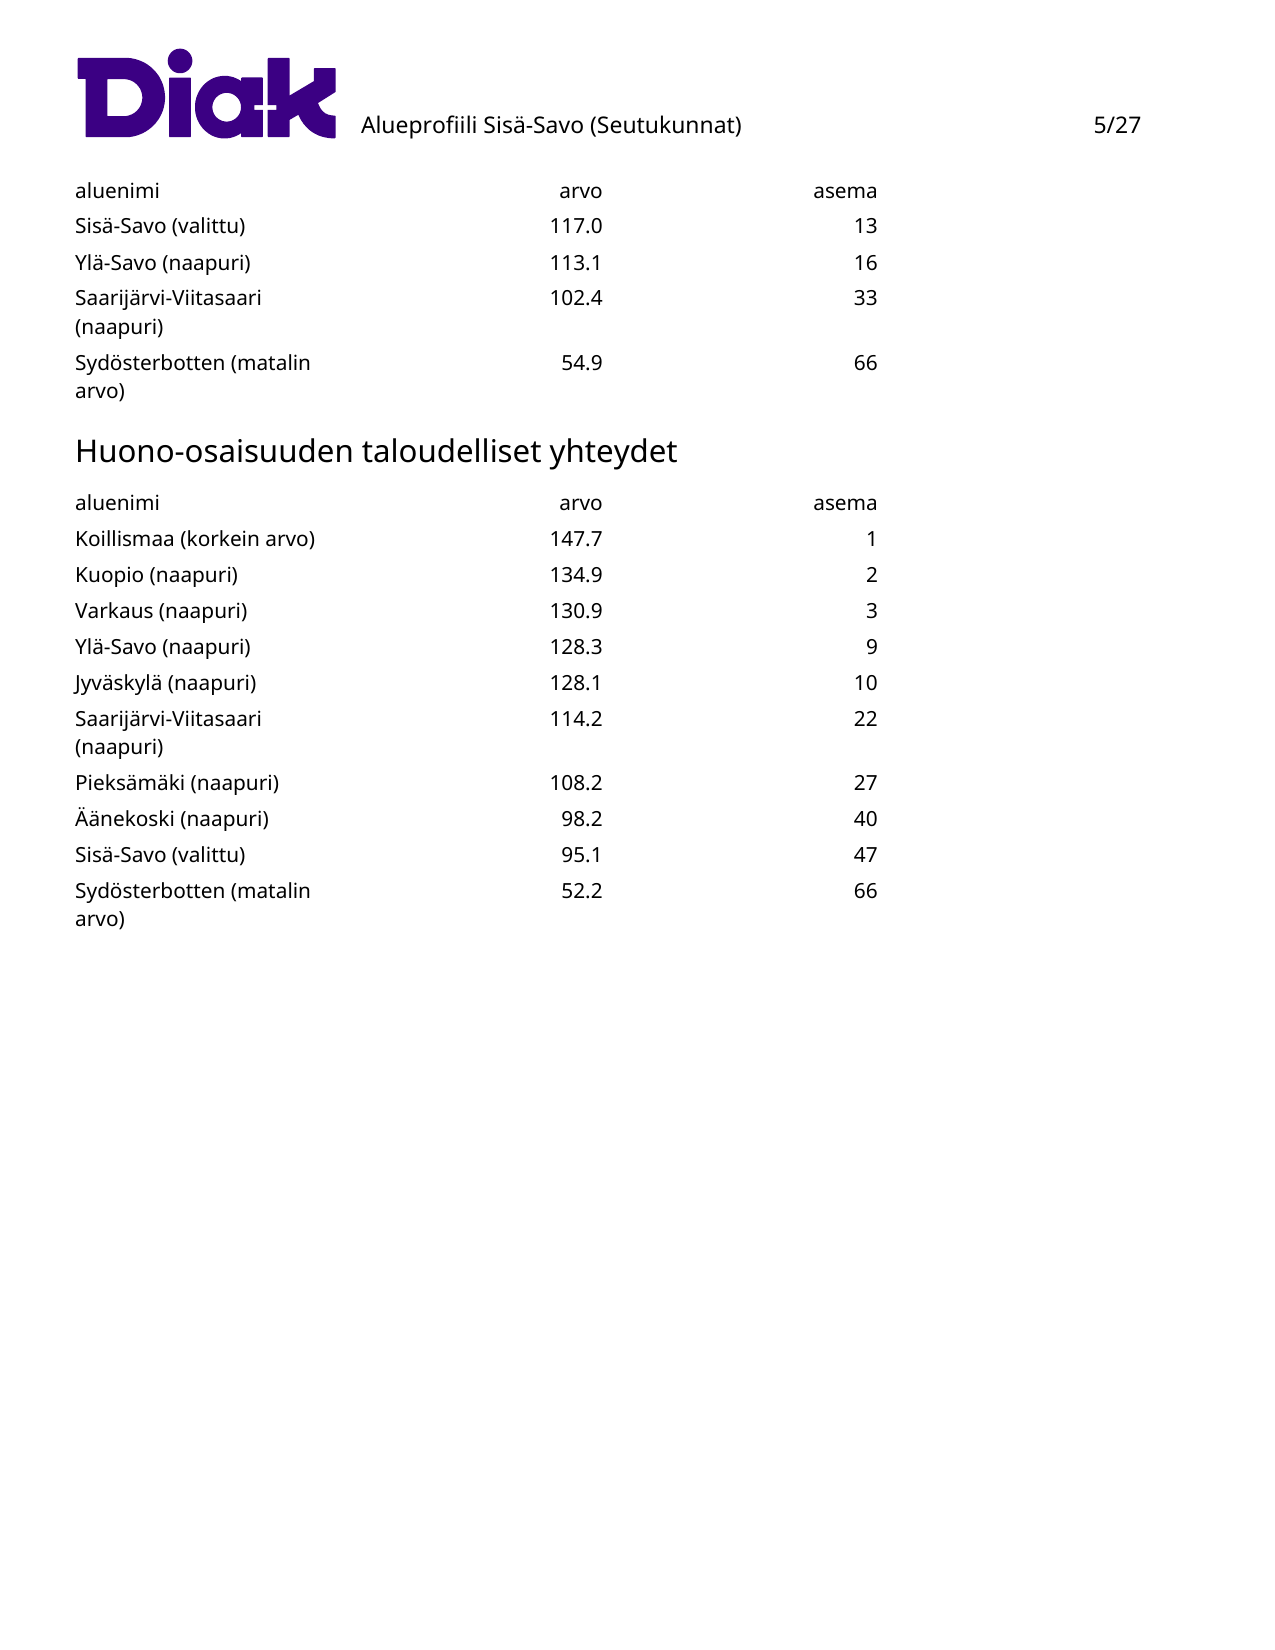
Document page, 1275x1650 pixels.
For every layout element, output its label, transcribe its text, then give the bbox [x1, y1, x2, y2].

table_cell Ylä-Savo (naapuri) [64, 244, 339, 280]
table_cell 40 [614, 800, 889, 836]
table_cell 147.7 [339, 520, 614, 556]
table_header aluenimi [64, 485, 339, 520]
table_cell 66 [614, 344, 889, 408]
table_cell 66 [614, 872, 889, 937]
table_cell Kuopio (naapuri) [64, 556, 339, 592]
table_cell 98.2 [339, 800, 614, 836]
table_cell 13 [614, 208, 889, 244]
table_cell 128.1 [339, 664, 614, 700]
table_cell Saarijärvi-Viitasaari (naapuri) [64, 280, 339, 344]
table_cell 22 [614, 700, 889, 764]
table_cell 52.2 [339, 872, 614, 937]
table_cell 113.1 [339, 244, 614, 280]
table_cell 128.3 [339, 628, 614, 664]
table_cell 47 [614, 836, 889, 872]
table_cell 2 [614, 556, 889, 592]
table_cell 134.9 [339, 556, 614, 592]
subtitle Huono-osaisuuden taloudelliset yhteydet [75, 429, 1200, 472]
table_cell Jyväskylä (naapuri) [64, 664, 339, 700]
table_cell 54.9 [339, 344, 614, 408]
table_header arvo [339, 172, 614, 208]
table_cell Sisä-Savo (valittu) [64, 836, 339, 872]
table_cell 1 [614, 520, 889, 556]
table_cell Äänekoski (naapuri) [64, 800, 339, 836]
table_cell 9 [614, 628, 889, 664]
table_cell 95.1 [339, 836, 614, 872]
table_header aluenimi [64, 172, 339, 208]
table_cell 130.9 [339, 592, 614, 628]
table_cell 27 [614, 765, 889, 800]
table_header asema [614, 172, 889, 208]
table_cell 3 [614, 592, 889, 628]
table_cell Pieksämäki (naapuri) [64, 765, 339, 800]
table_cell 16 [614, 244, 889, 280]
table_cell 108.2 [339, 765, 614, 800]
table_header arvo [339, 485, 614, 520]
table_cell 33 [614, 280, 889, 344]
table_cell Sydösterbotten (matalin arvo) [64, 872, 339, 937]
table_cell 10 [614, 664, 889, 700]
table_cell Ylä-Savo (naapuri) [64, 628, 339, 664]
table_cell 102.4 [339, 280, 614, 344]
table_cell Sisä-Savo (valittu) [64, 208, 339, 244]
table_cell Saarijärvi-Viitasaari (naapuri) [64, 700, 339, 764]
table_cell 114.2 [339, 700, 614, 764]
table_cell Koillismaa (korkein arvo) [64, 520, 339, 556]
table_cell 117.0 [339, 208, 614, 244]
table_header asema [614, 485, 889, 520]
table_cell Sydösterbotten (matalin arvo) [64, 344, 339, 408]
table_cell Varkaus (naapuri) [64, 592, 339, 628]
